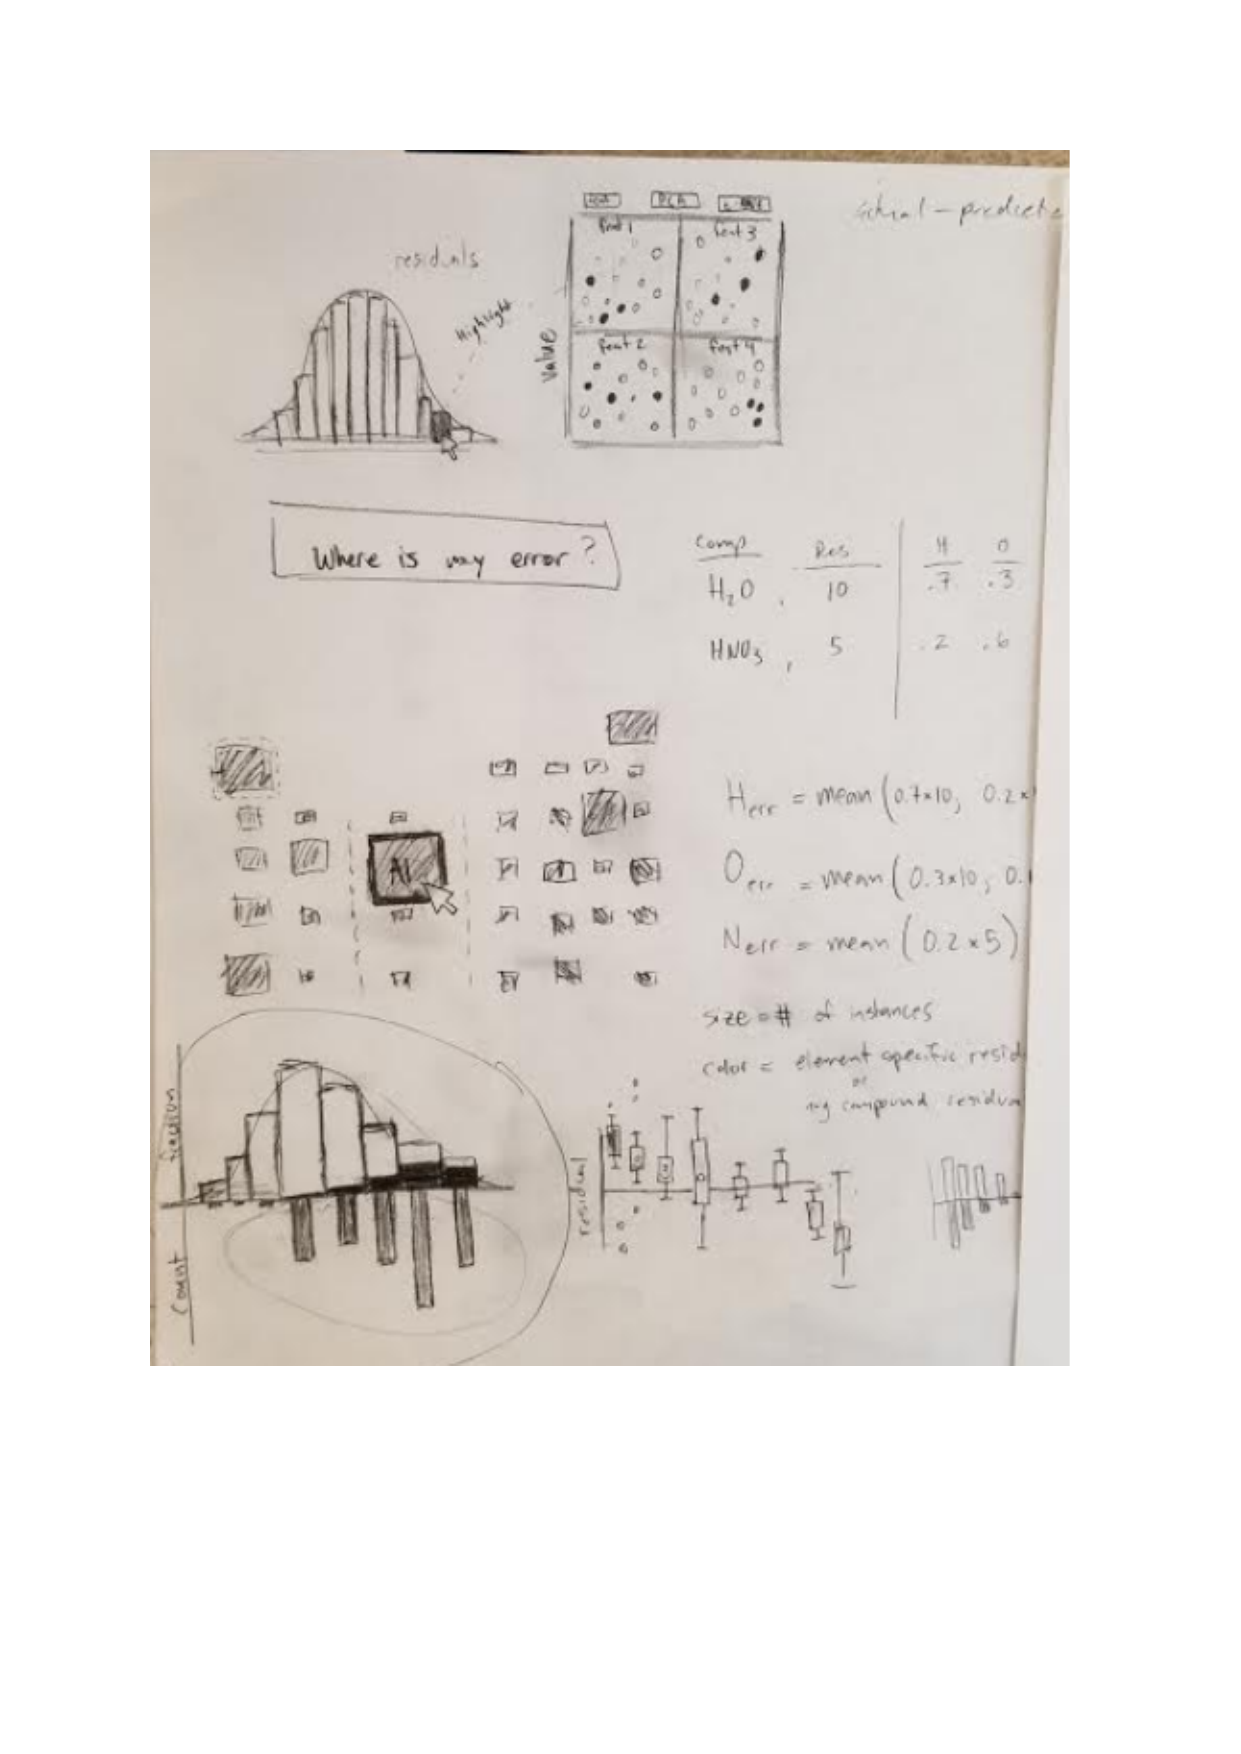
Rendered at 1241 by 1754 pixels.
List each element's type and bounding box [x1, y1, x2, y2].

picture [150, 150, 1070, 1366]
